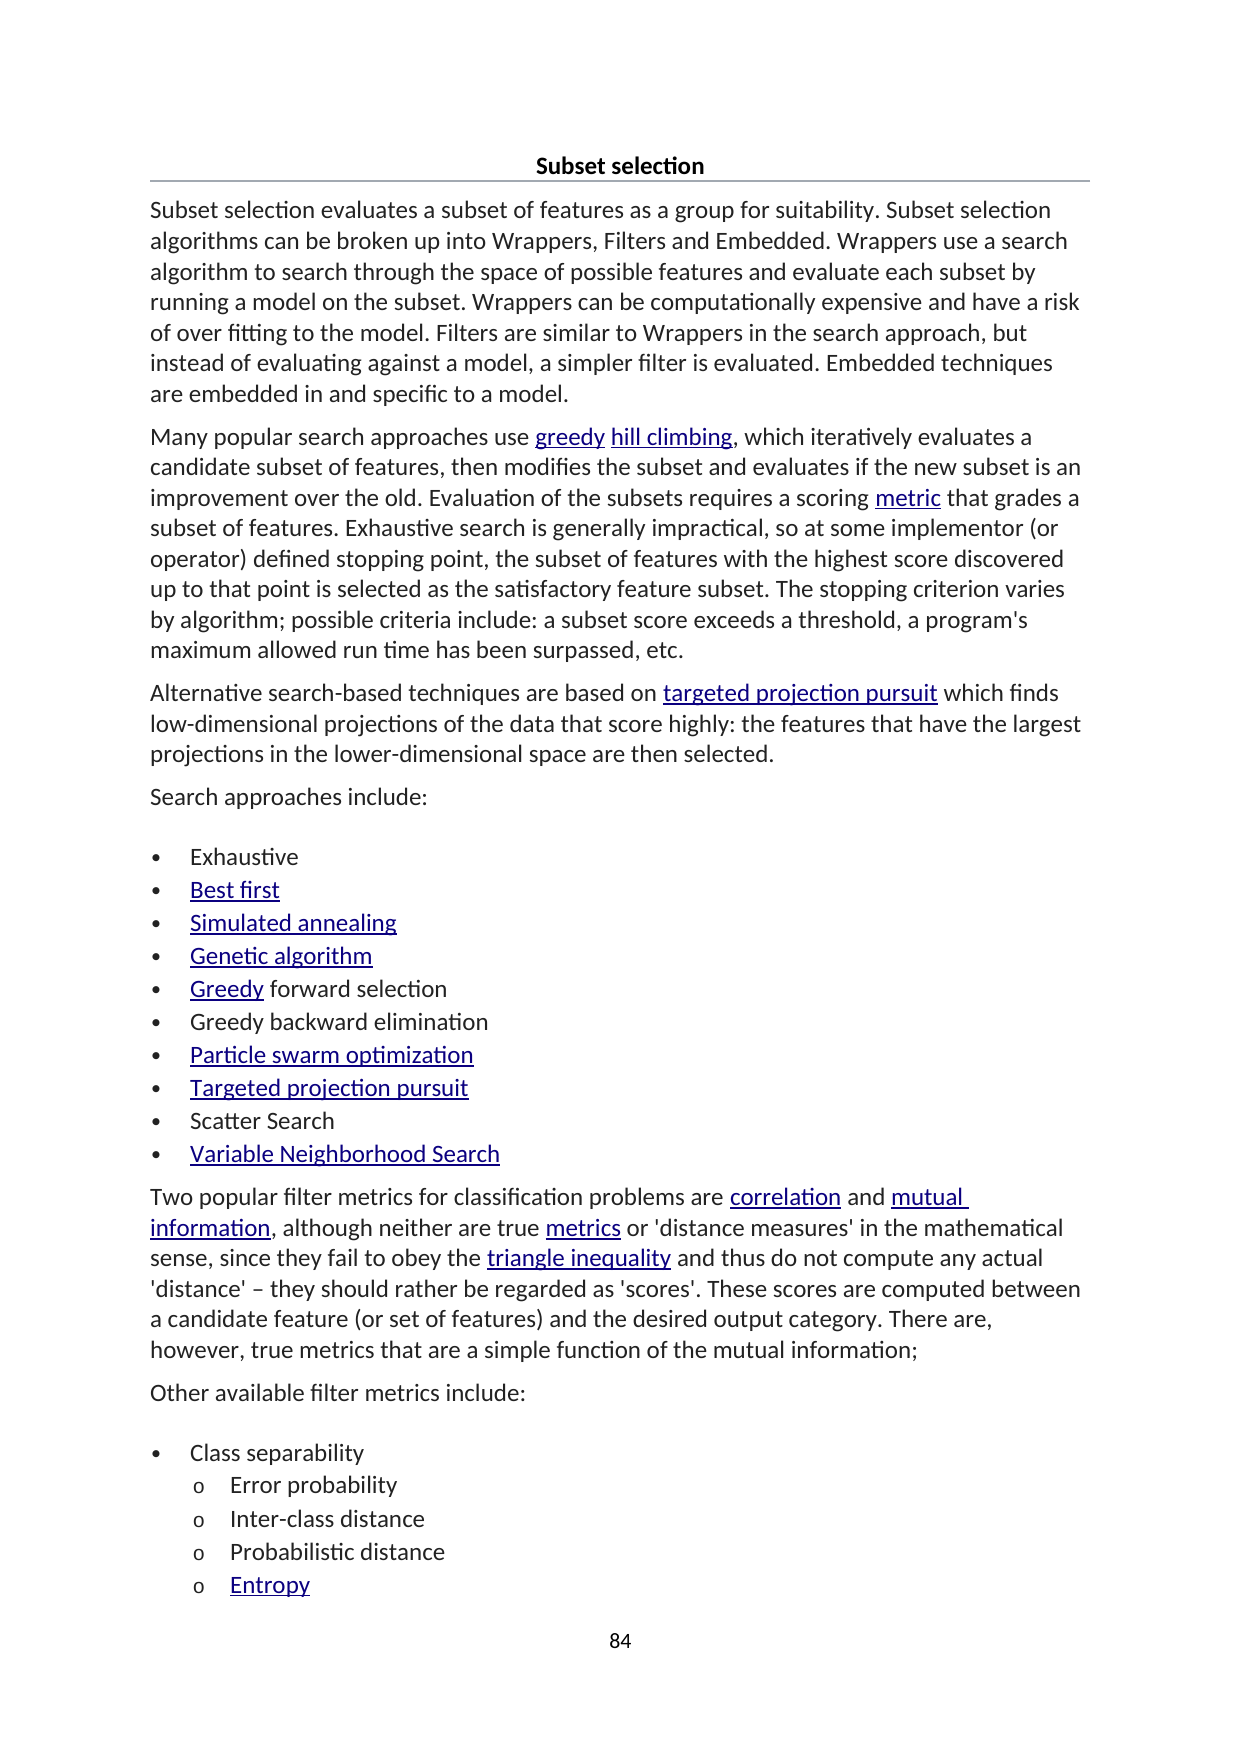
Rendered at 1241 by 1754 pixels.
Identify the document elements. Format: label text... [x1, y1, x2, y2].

list Greedy backward elimination [152, 1006, 1090, 1037]
text Other available filter metrics include: [150, 1377, 1090, 1407]
subtitle Subset selection [150, 150, 1090, 180]
text Two popular filter metrics for classification problems are correlation and mutual information, although neither are true metrics or 'distance measures' in the mathematical sense, since they fail to obey the triangle inequality and thus do not compute any actual 'distance' – they should rather be regarded as 'scores'. These scores are computed between a candidate feature (or set of features) and the desired output category. There are, however, true metrics that are a simple function of the mutual information; [150, 1181, 1090, 1364]
text Search approaches include: [150, 781, 1090, 812]
list Class separability [152, 1437, 1090, 1467]
list Particle swarm optimization [152, 1039, 1090, 1070]
list Probabilistic distance [192, 1536, 1090, 1566]
list Genetic algorithm [152, 940, 1090, 971]
text Alternative search-based techniques are based on targeted projection pursuit which finds low-dimensional projections of the data that score highly: the features that have the largest projections in the lower-dimensional space are then selected. [150, 677, 1090, 769]
list Error probability [192, 1470, 1090, 1500]
text Subset selection evaluates a subset of features as a group for suitability. Subset selection algorithms can be broken up into Wrappers, Filters and Embedded. Wrappers use a search algorithm to search through the space of possible features and evaluate each subset by running a model on the subset. Wrappers can be computationally expensive and have a risk of over fitting to the model. Filters are similar to Wrappers in the search approach, but instead of evaluating against a model, a simpler filter is evaluated. Embedded techniques are embedded in and specific to a model. [150, 194, 1090, 408]
list Scatter Search [152, 1105, 1090, 1136]
list Best first [152, 874, 1090, 905]
list Exhaustive [152, 841, 1090, 872]
text Many popular search approaches use greedy hill climbing, which iteratively evaluates a candidate subset of features, then modifies the subset and evaluates if the new subset is an improvement over the old. Evaluation of the subsets requires a scoring metric that grades a subset of features. Exhaustive search is generally impractical, so at some implementor (or operator) defined stopping point, the subset of features with the highest score discovered up to that point is selected as the satisfactory feature subset. The stopping criterion varies by algorithm; possible criteria include: a subset score exceeds a threshold, a program's maximum allowed run time has been surpassed, etc. [150, 421, 1090, 665]
list Entropy [192, 1569, 1090, 1599]
list Variable Neighborhood Search [152, 1138, 1090, 1169]
list Simulated annealing [152, 907, 1090, 938]
list Inter-class distance [192, 1503, 1090, 1533]
list Targeted projection pursuit [152, 1072, 1090, 1103]
list Greedy forward selection [152, 973, 1090, 1004]
